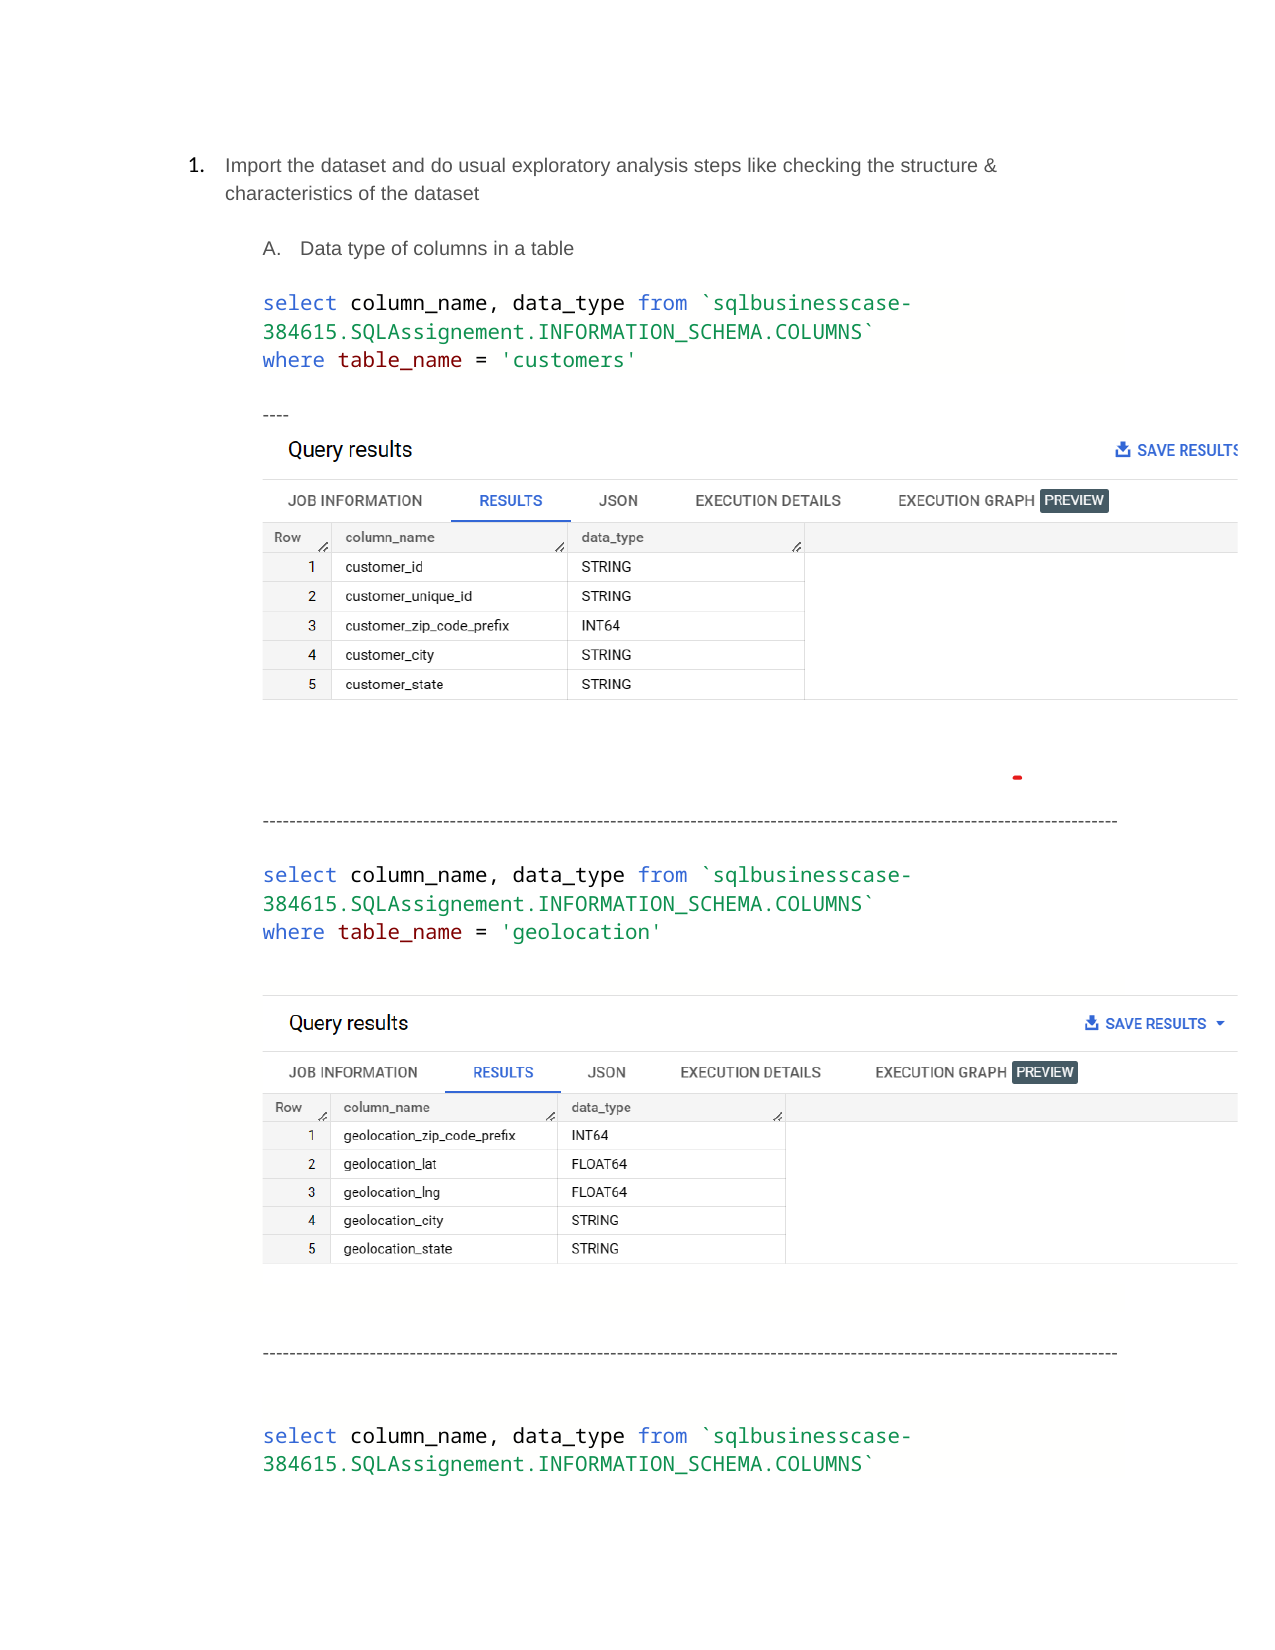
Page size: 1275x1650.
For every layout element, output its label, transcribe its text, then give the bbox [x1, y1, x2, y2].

list where table_name = 'customers' [262, 345, 1125, 374]
text -------------------------------------------------------------------------------------------------------------------------------- [262, 809, 1125, 831]
text -------------------------------------------------------------------------------------------------------------------------------- [262, 1341, 1125, 1363]
list select column_name, data_type from `sqlbusinesscase-384615.SQLAssignement.INFORMATION_SCHEMA.COLUMNS` [262, 288, 1125, 345]
picture [262, 995, 1238, 1284]
text select column_name, data_type from `sqlbusinesscase-384615.SQLAssignement.INFORMATION_SCHEMA.COLUMNS` [262, 1421, 1125, 1478]
text select column_name, data_type from `sqlbusinesscase-384615.SQLAssignement.INFORMATION_SCHEMA.COLUMNS` where table_name = 'geolocation' [262, 861, 1125, 946]
text ---- [262, 403, 1125, 425]
picture [262, 425, 1238, 780]
list Data type of columns in a table [262, 237, 1125, 259]
list Import the dataset and do usual exploratory analysis steps like checking the structure & characteristics of the dataset [187, 150, 1125, 204]
